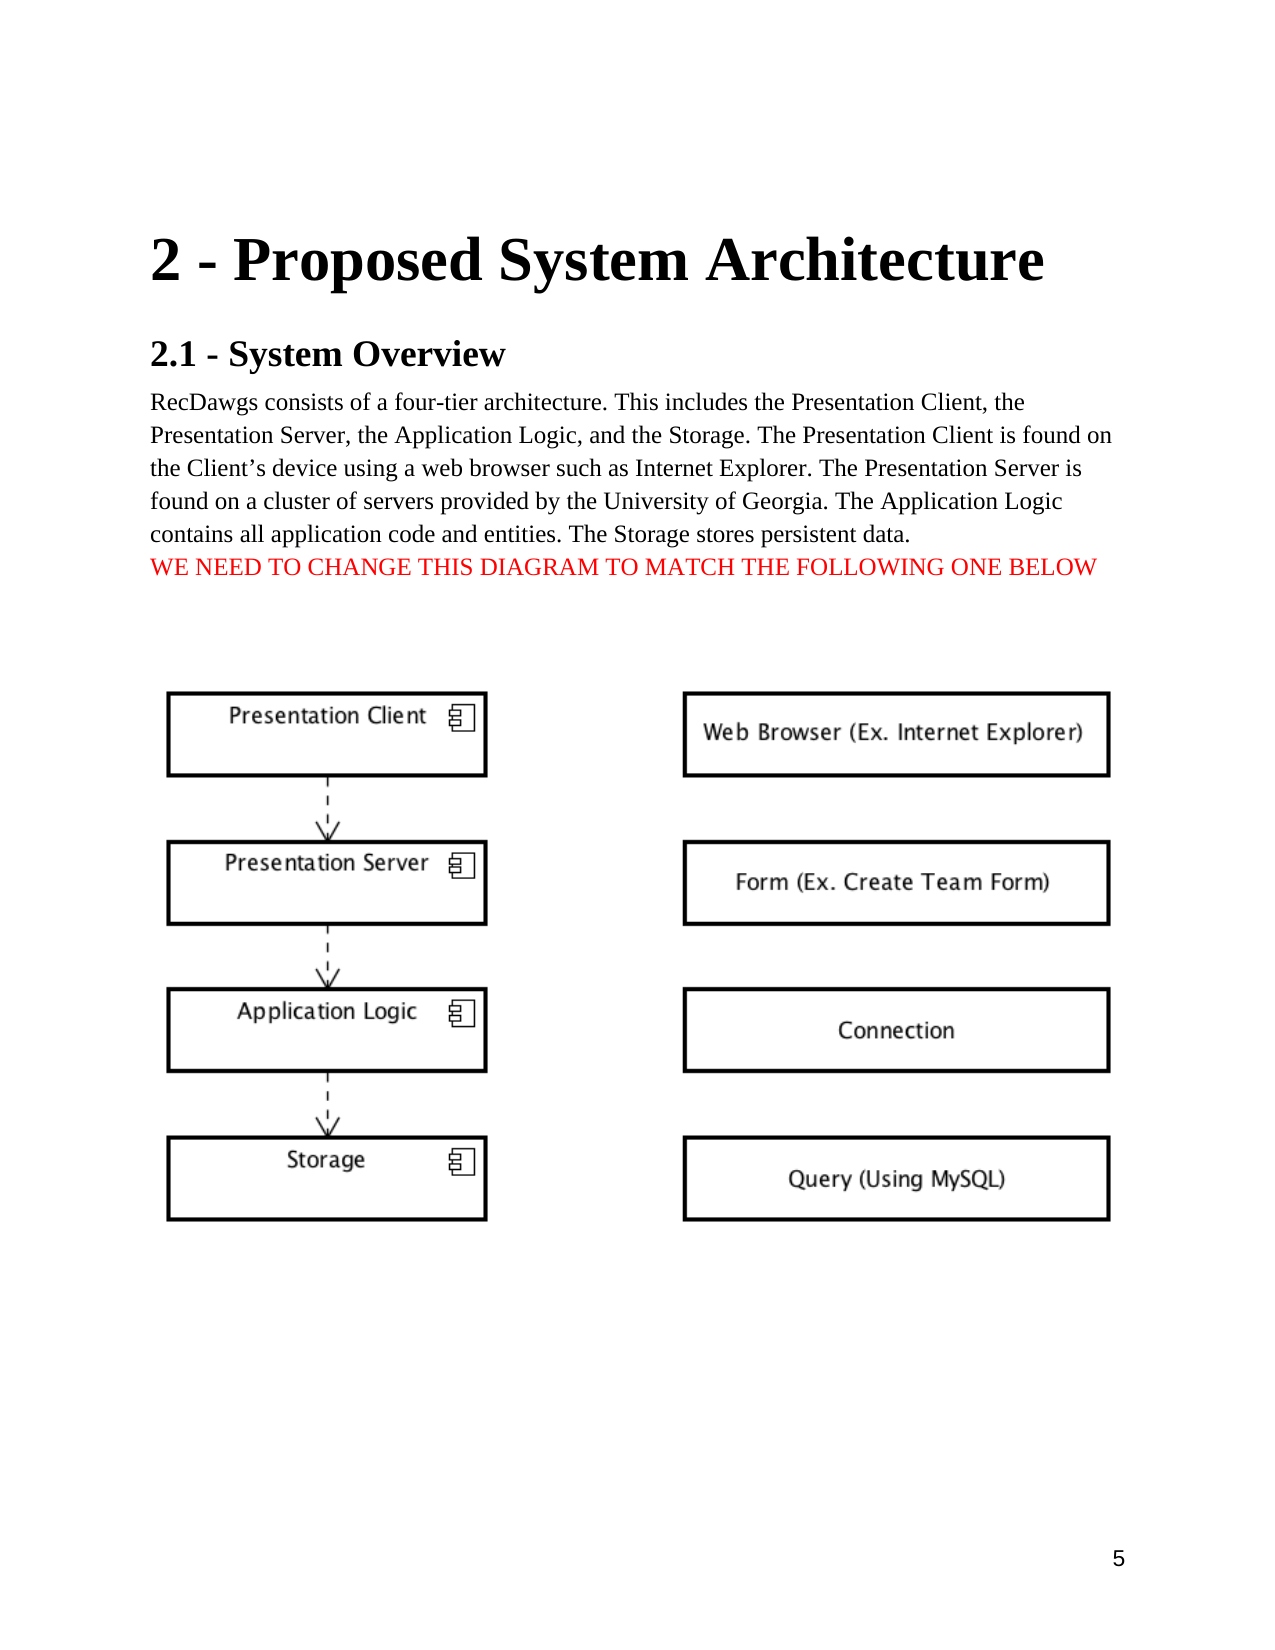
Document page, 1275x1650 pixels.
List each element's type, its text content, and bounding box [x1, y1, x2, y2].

picture [150, 675, 1125, 1237]
text WE NEED TO CHANGE THIS DIAGRAM TO MATCH THE FOLLOWING ONE BELOW [150, 552, 1125, 581]
subtitle 2 - Proposed System Architecture [150, 222, 1125, 294]
text RecDawgs consists of a four-tier architecture. This includes the Presentation Client, the Presentation Server, the Application Logic, and the Storage. The Presentation Client is found on the Client’s device using a web browser such as Internet Explorer. The Presentation Server is found on a cluster of servers provided by the University of Georgia. The Application Logic contains all application code and entities. The Storage stores persistent data. [150, 387, 1125, 548]
subtitle 2.1 - System Overview [150, 331, 1125, 374]
